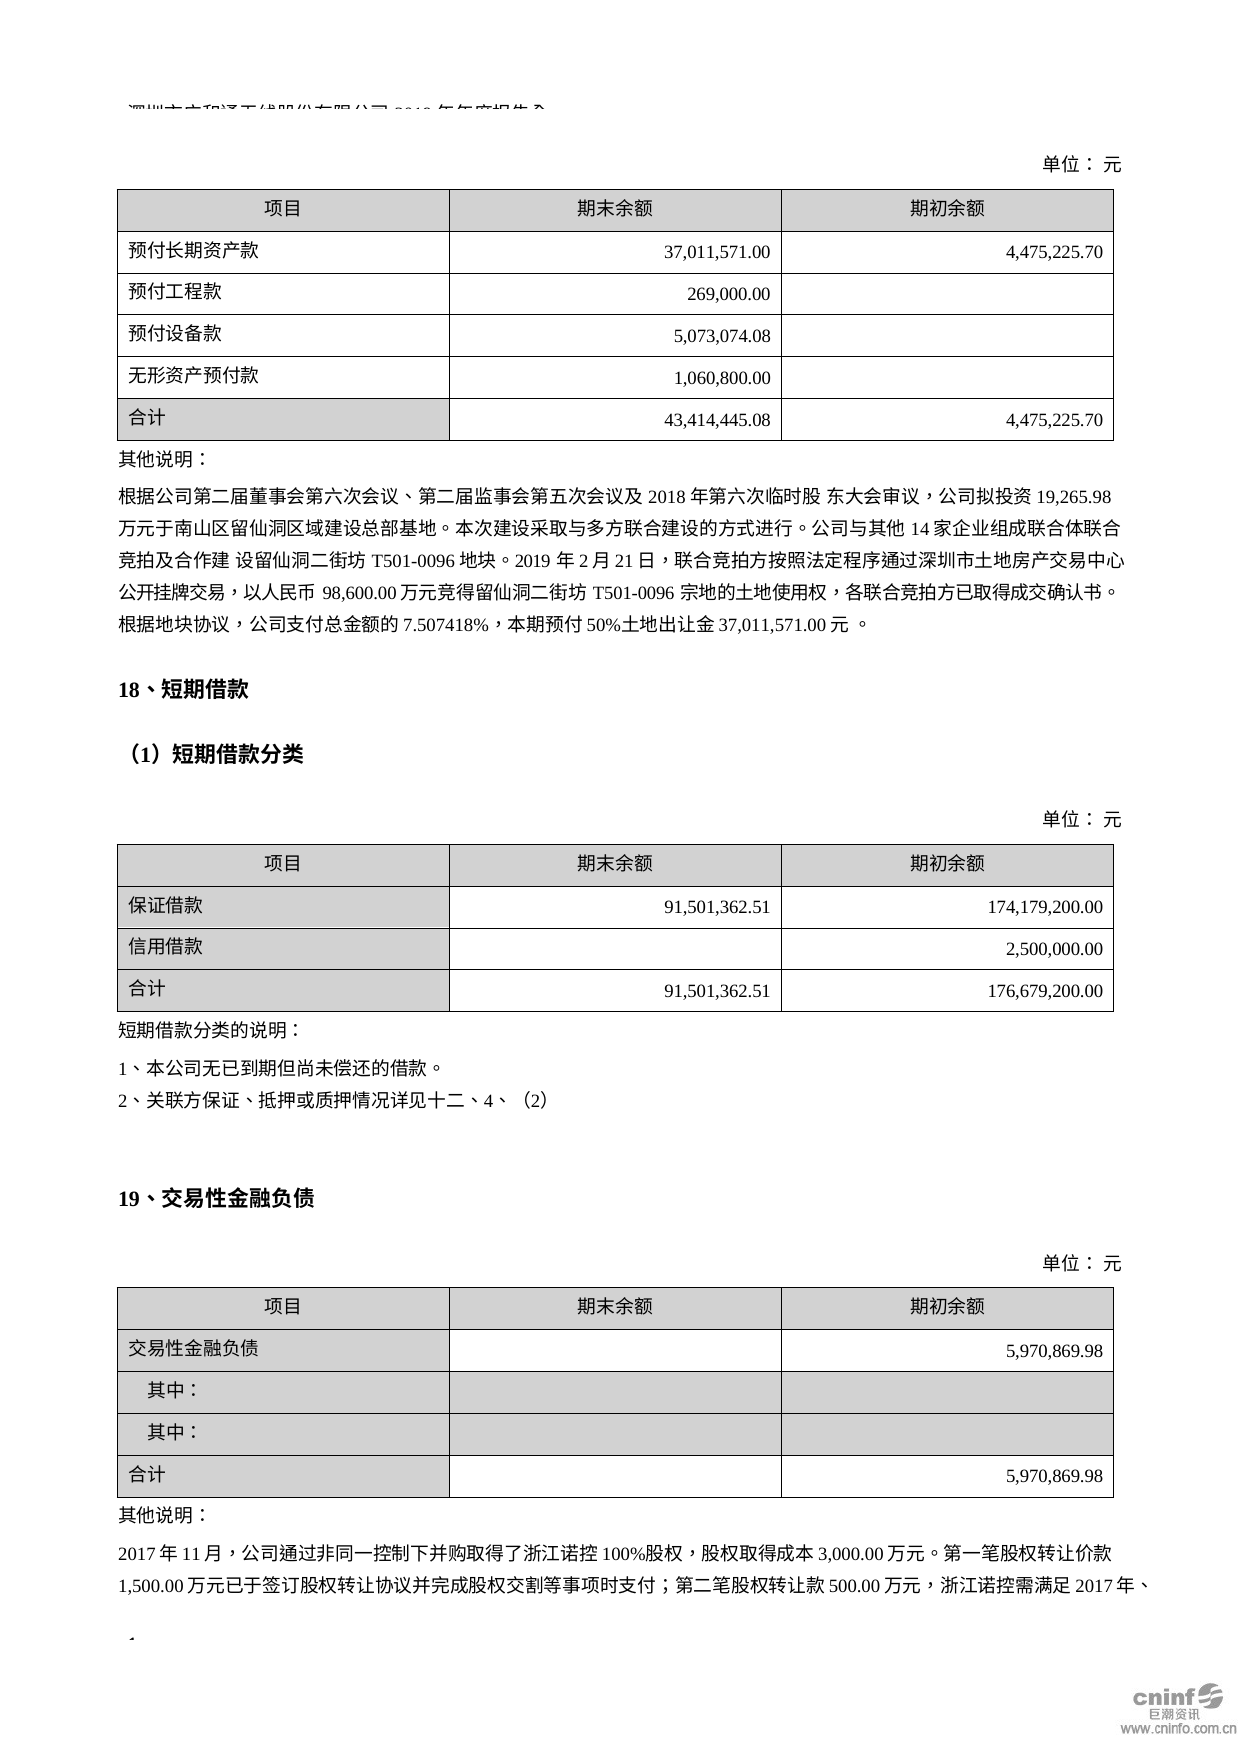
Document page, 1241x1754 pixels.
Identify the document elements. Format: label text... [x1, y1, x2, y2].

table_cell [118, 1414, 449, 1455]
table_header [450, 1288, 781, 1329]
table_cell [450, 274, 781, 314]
text 短期借款分类的说明： [118, 1017, 1240, 1043]
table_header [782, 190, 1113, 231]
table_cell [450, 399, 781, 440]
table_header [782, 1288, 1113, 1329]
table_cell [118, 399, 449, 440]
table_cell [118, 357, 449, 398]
text 单位： 元 [106, 1250, 1122, 1276]
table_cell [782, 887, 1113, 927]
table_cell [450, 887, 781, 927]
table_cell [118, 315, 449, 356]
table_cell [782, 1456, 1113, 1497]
text 1,500.00万元已于签订股权转让协议并完成股权交割等事项时支付；第二笔股权转让款500.00万元，浙江诺控需满足2017年、 [118, 1572, 1240, 1598]
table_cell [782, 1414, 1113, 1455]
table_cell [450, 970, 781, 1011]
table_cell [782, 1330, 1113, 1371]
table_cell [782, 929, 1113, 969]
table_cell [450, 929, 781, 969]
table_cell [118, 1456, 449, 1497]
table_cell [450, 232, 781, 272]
picture [1115, 1680, 1240, 1737]
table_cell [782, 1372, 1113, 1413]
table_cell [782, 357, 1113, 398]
text 根据公司第二届董事会第六次会议、第二届监事会第五次会议及 2018 年第六次临时股 东大会审议，公司拟投资19,265.98 万元于南山区留仙洞区域建设总部基地。本次建设采取与多方联合建设的方式进行。公司与其他 14 家企业组成联合体联合 竞拍及合作建 设留仙洞二街坊 T501-0096 地块。2019 年2月21日，联合竞拍方按照法定程序通过深圳市土地房产交易中心 公开挂牌交易，以人民币 98,600.00万元竞得留仙洞二街坊 T501-0096 宗地的土地使用权，各联合竞拍方已取得成交确认书。 根据地块协议，公司支付总金额的7.507418%，本期预付50%土地出让金37,011,571.00元 。 [118, 484, 1132, 637]
text 单位： 元 [106, 807, 1122, 832]
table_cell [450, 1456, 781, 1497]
text 单位： 元 [106, 152, 1122, 177]
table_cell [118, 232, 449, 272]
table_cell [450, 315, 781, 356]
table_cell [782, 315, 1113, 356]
text 1、本公司无已到期但尚未偿还的借款。 [118, 1055, 1240, 1081]
text 其他说明： [118, 1503, 1240, 1528]
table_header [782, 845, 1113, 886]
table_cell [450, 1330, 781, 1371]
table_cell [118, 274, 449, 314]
subtitle （1）短期借款分类 [118, 739, 1240, 769]
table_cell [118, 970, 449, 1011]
text 2、关联方保证、抵押或质押情况详见十二、4、（2） [118, 1087, 1240, 1113]
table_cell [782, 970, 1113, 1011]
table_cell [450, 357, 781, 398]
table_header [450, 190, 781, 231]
subtitle 19、交易性金融负债 [118, 1183, 1240, 1213]
text 2017年11月，公司通过非同一控制下并购取得了浙江诺控100%股权，股权取得成本3,000.00万元。第一笔股权转让价款 [118, 1540, 1240, 1566]
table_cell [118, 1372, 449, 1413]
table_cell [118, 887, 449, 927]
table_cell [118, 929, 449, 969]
subtitle 18、短期借款 [118, 674, 1240, 704]
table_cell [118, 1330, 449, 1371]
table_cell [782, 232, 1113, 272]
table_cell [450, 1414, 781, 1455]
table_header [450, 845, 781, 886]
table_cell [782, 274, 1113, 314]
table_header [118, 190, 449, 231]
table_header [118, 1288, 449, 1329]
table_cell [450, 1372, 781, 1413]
text 其他说明： [118, 446, 1240, 472]
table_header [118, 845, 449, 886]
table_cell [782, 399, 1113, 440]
